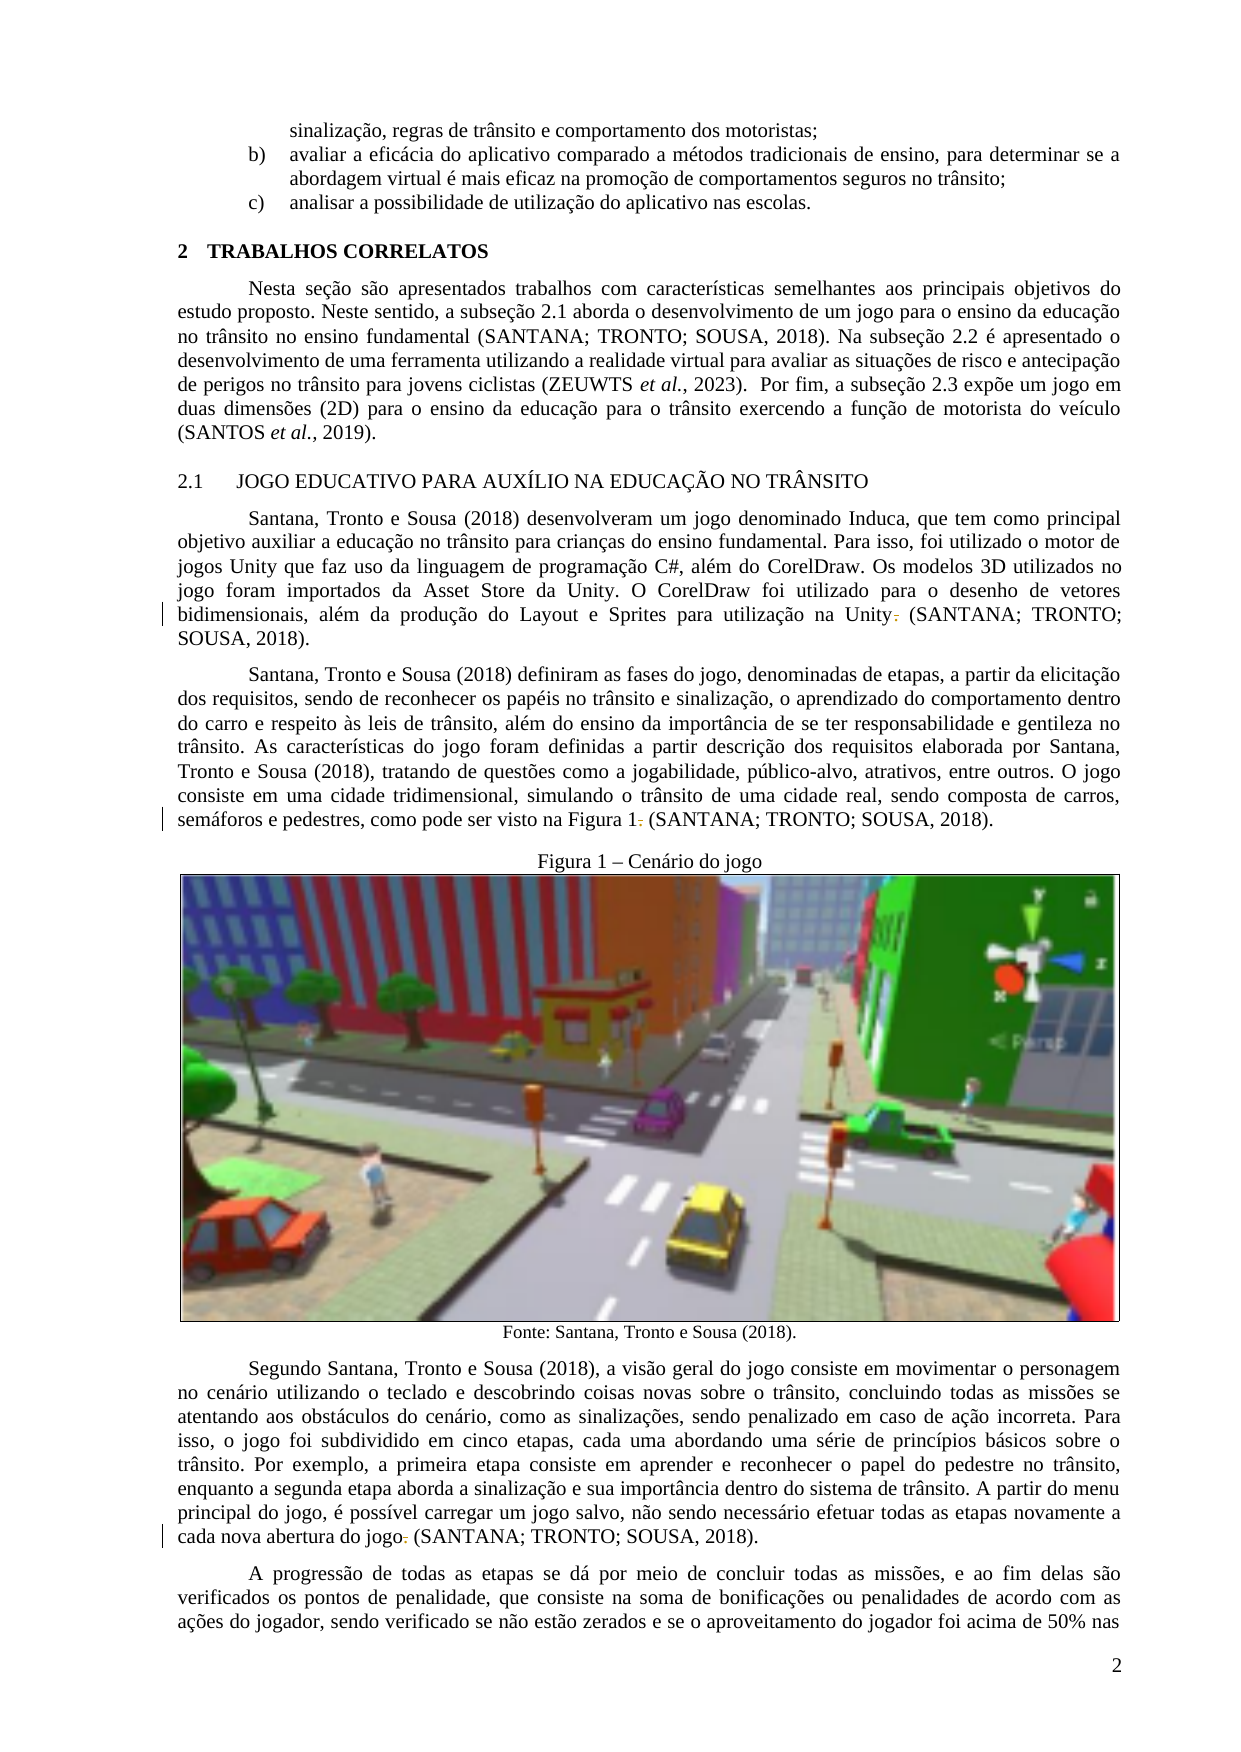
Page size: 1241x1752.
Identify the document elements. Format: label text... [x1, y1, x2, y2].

text Figura 1 – Cenário do jogo [177, 849, 1122, 873]
subtitle jOGO EDUCATIVO PARA AUXÍLIO NA EDUCAÇÃO NO TRÂNSITO [177, 469, 1122, 493]
text Fonte: Santana, Tronto e Sousa (2018). [177, 1321, 1122, 1343]
text Segundo Santana, Tronto e Sousa (2018), a visão geral do jogo consiste em movimentar o personagem no cenário utilizando o teclado e descobrindo coisas novas sobre o trânsito, concluindo todas as missões se atentando aos obstáculos do cenário, como as sinalizações, sendo penalizado em caso de ação incorreta. Para isso, o jogo foi subdividido em cinco etapas, cada uma abordando uma série de princípios básicos sobre o trânsito. Por exemplo, a primeira etapa consiste em aprender e reconhecer o papel do pedestre no trânsito, enquanto a segunda etapa aborda a sinalização e sua importância dentro do sistema de trânsito. A partir do menu principal do jogo, é possível carregar um jogo salvo, não sendo necessário efetuar todas as etapas novamente a cada nova abertura do jogo (SANTANA; TRONTO; SOUSA, 2018). [177, 1356, 1122, 1548]
picture [181, 875, 1119, 1321]
text Nesta seção são apresentados trabalhos com características semelhantes aos principais objetivos do estudo proposto. Neste sentido, a subseção 2.1 aborda o desenvolvimento de um jogo para o ensino da educação no trânsito no ensino fundamental (SANTANA; TRONTO; SOUSA, 2018). Na subseção 2.2 é apresentado o desenvolvimento de uma ferramenta utilizando a realidade virtual para avaliar as situações de risco e antecipação de perigos no trânsito para jovens ciclistas (ZEUWTS et al., 2023). Por fim, a subseção 2.3 expõe um jogo em duas dimensões (2D) para o ensino da educação para o trânsito exercendo a função de motorista do veículo (SANTOS et al., 2019). [177, 275, 1122, 444]
text analisar a possibilidade de utilização do aplicativo nas escolas. [248, 190, 1122, 214]
subtitle trabalhos correlatos [177, 239, 1122, 263]
text Santana, Tronto e Sousa (2018) desenvolveram um jogo denominado Induca, que tem como principal objetivo auxiliar a educação no trânsito para crianças do ensino fundamental. Para isso, foi utilizado o motor de jogos Unity que faz uso da linguagem de programação C#, além do CorelDraw. Os modelos 3D utilizados no jogo foram importados da Asset Store da Unity. O CorelDraw foi utilizado para o desenho de vetores bidimensionais, além da produção do Layout e Sprites para utilização na Unity (SANTANA; TRONTO; SOUSA, 2018). [177, 505, 1122, 650]
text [177, 1561, 1122, 1633]
text Santana, Tronto e Sousa (2018) definiram as fases do jogo, denominadas de etapas, a partir da elicitação dos requisitos, sendo de reconhecer os papéis no trânsito e sinalização, o aprendizado do comportamento dentro do carro e respeito às leis de trânsito, além do ensino da importância de se ter responsabilidade e gentileza no trânsito. As características do jogo foram definidas a partir descrição dos requisitos elaborada por Santana, Tronto e Sousa (2018), tratando de questões como a jogabilidade, público-alvo, atrativos, entre outros. O jogo consiste em uma cidade tridimensional, simulando o trânsito de uma cidade real, sendo composta de carros, semáforos e pedestres, como pode ser visto na Figura 1 (SANTANA; TRONTO; SOUSA, 2018). [177, 662, 1122, 831]
text avaliar a eficácia do aplicativo comparado a métodos tradicionais de ensino, para determinar se a abordagem virtual é mais eficaz na promoção de comportamentos seguros no trânsito; [248, 142, 1122, 190]
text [248, 118, 1122, 142]
